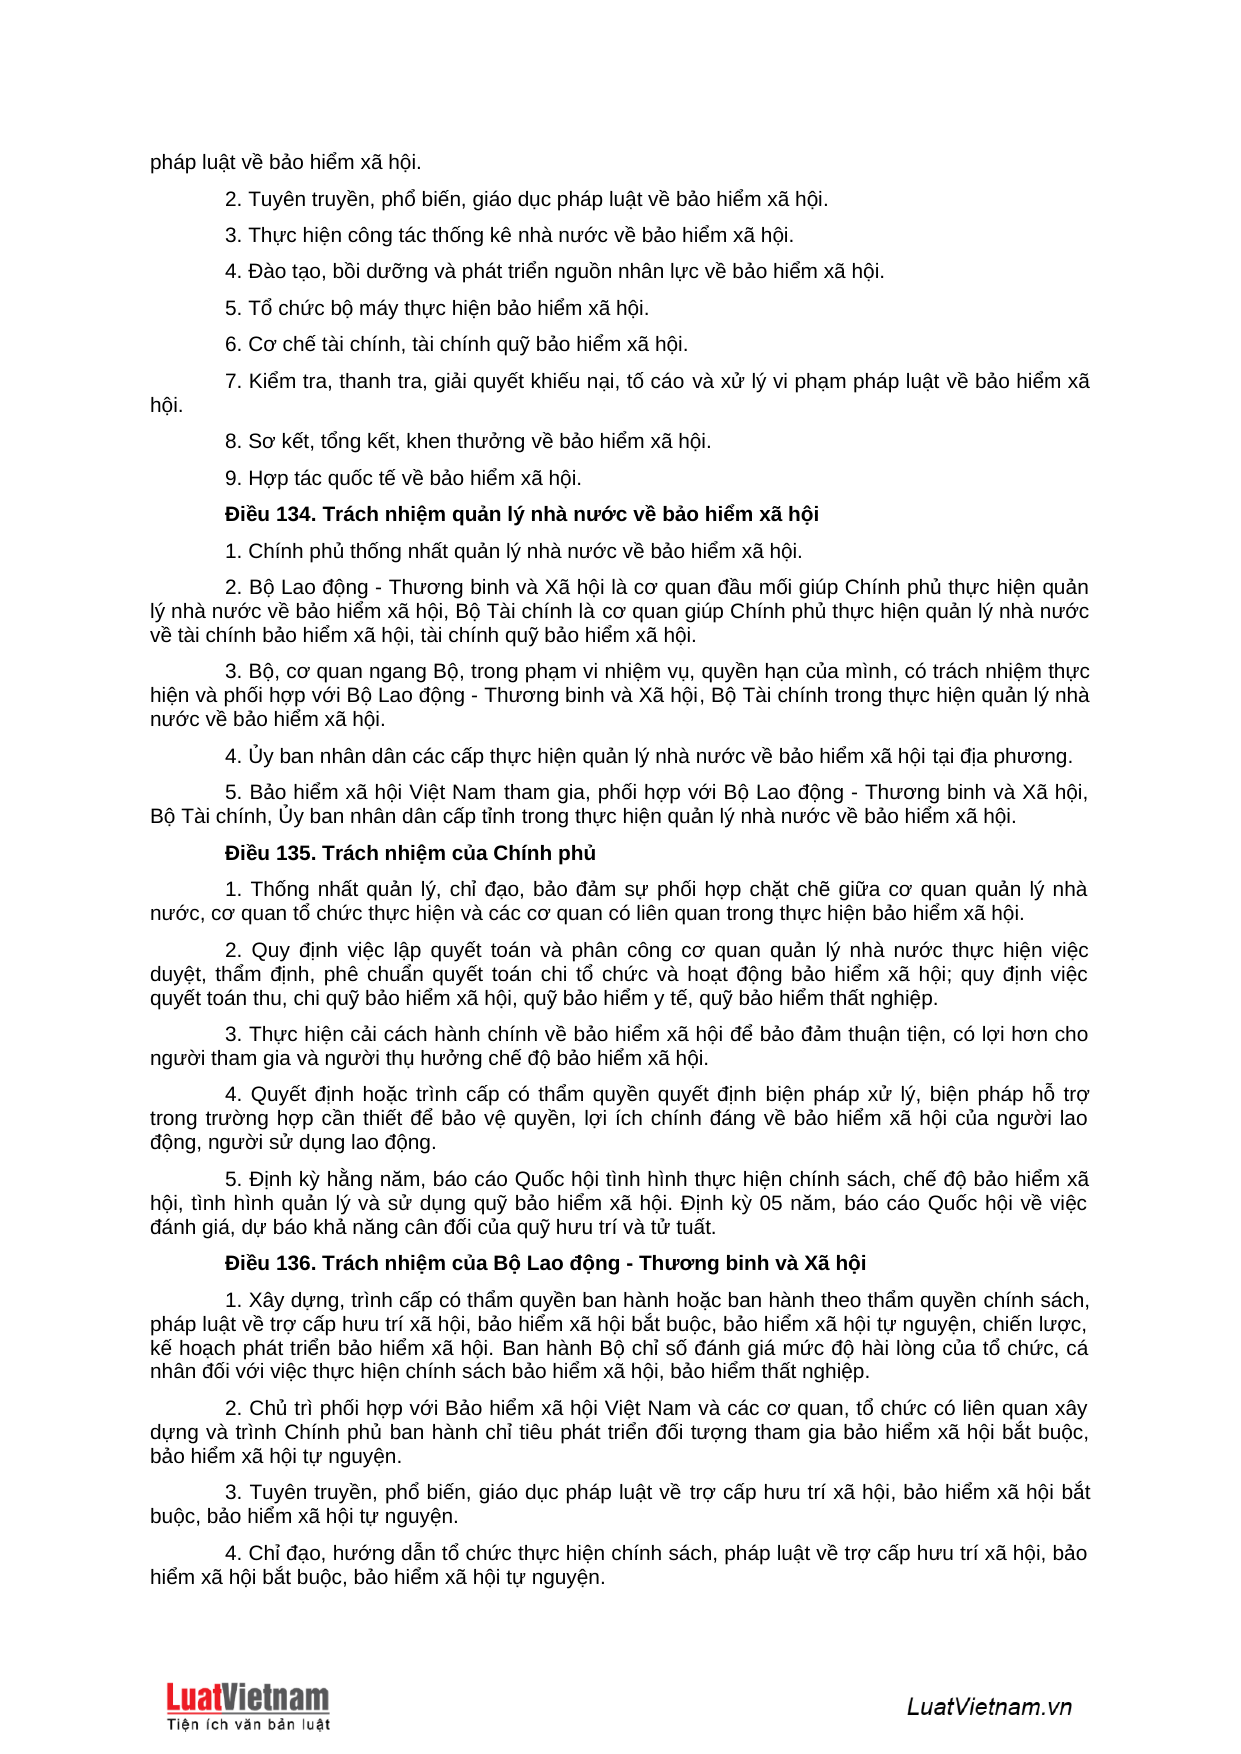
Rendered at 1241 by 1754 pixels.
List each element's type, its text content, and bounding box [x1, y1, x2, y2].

text 8. Sơ kết, tổng kết, khen thưởng về bảo hiểm xã hội. [150, 429, 1090, 453]
text Điều 135. Trách nhiệm của Chính phủ [150, 841, 1090, 864]
text 3. Tuyên truyền, phổ biến, giáo dục pháp luật về trợ cấp hưu trí xã hội, bảo hiểm xã hội bắt buộc, bảo hiểm xã hội tự nguyện. [150, 1480, 1090, 1528]
text 4. Đào tạo, bồi dưỡng và phát triển nguồn nhân lực về bảo hiểm xã hội. [150, 259, 1090, 283]
text 5. Bảo hiểm xã hội Việt Nam tham gia, phối hợp với Bộ Lao động - Thương binh và Xã hội, Bộ Tài chính, Ủy ban nhân dân cấp tỉnh trong thực hiện quản lý nhà nước về bảo hiểm xã hội. [150, 780, 1090, 828]
text 1. Chính phủ thống nhất quản lý nhà nước về bảo hiểm xã hội. [150, 538, 1090, 562]
text 9. Hợp tác quốc tế về bảo hiểm xã hội. [150, 466, 1090, 489]
text 5. Định kỳ hằng năm, báo cáo Quốc hội tình hình thực hiện chính sách, chế độ bảo hiểm xã hội, tình hình quản lý và sử dụng quỹ bảo hiểm xã hội. Định kỳ 05 năm, báo cáo Quốc hội về việc đánh giá, dự báo khả năng cân đối của quỹ hưu trí và tử tuất. [150, 1167, 1090, 1238]
text 6. Cơ chế tài chính, tài chính quỹ bảo hiểm xã hội. [150, 332, 1090, 356]
text 4. Quyết định hoặc trình cấp có thẩm quyền quyết định biện pháp xử lý, biện pháp hỗ trợ trong trường hợp cần thiết để bảo vệ quyền, lợi ích chính đáng về bảo hiểm xã hội của người lao động, người sử dụng lao động. [150, 1082, 1090, 1154]
text 3. Bộ, cơ quan ngang Bộ, trong phạm vi nhiệm vụ, quyền hạn của mình, có trách nhiệm thực hiện và phối hợp với Bộ Lao động - Thương binh và Xã hội, Bộ Tài chính trong thực hiện quản lý nhà nước về bảo hiểm xã hội. [150, 659, 1090, 731]
text 2. Tuyên truyền, phổ biến, giáo dục pháp luật về bảo hiểm xã hội. [150, 186, 1090, 210]
text 2. Bộ Lao động - Thương binh và Xã hội là cơ quan đầu mối giúp Chính phủ thực hiện quản lý nhà nước về bảo hiểm xã hội, Bộ Tài chính là cơ quan giúp Chính phủ thực hiện quản lý nhà nước về tài chính bảo hiểm xã hội, tài chính quỹ bảo hiểm xã hội. [150, 575, 1090, 647]
text 5. Tổ chức bộ máy thực hiện bảo hiểm xã hội. [150, 296, 1090, 320]
picture [150, 1660, 1091, 1754]
text 3. Thực hiện công tác thống kê nhà nước về bảo hiểm xã hội. [150, 223, 1090, 247]
text 1. Thống nhất quản lý, chỉ đạo, bảo đảm sự phối hợp chặt chẽ giữa cơ quan quản lý nhà nước, cơ quan tổ chức thực hiện và các cơ quan có liên quan trong thực hiện bảo hiểm xã hội. [150, 877, 1090, 925]
text 1. Xây dựng, trình cấp có thẩm quyền ban hành hoặc ban hành theo thẩm quyền chính sách, pháp luật về trợ cấp hưu trí xã hội, bảo hiểm xã hội bắt buộc, bảo hiểm xã hội tự nguyện, chiến lược, kế hoạch phát triển bảo hiểm xã hội. Ban hành Bộ chỉ số đánh giá mức độ hài lòng của tổ chức, cá nhân đối với việc thực hiện chính sách bảo hiểm xã hội, bảo hiểm thất nghiệp. [150, 1287, 1090, 1383]
text 2. Quy định việc lập quyết toán và phân công cơ quan quản lý nhà nước thực hiện việc duyệt, thẩm định, phê chuẩn quyết toán chi tổ chức và hoạt động bảo hiểm xã hội; quy định việc quyết toán thu, chi quỹ bảo hiểm xã hội, quỹ bảo hiểm y tế, quỹ bảo hiểm thất nghiệp. [150, 937, 1090, 1009]
text Điều 136. Trách nhiệm của Bộ Lao động - Thương binh và Xã hội [150, 1251, 1090, 1275]
text 4. Chỉ đạo, hướng dẫn tổ chức thực hiện chính sách, pháp luật về trợ cấp hưu trí xã hội, bảo hiểm xã hội bắt buộc, bảo hiểm xã hội tự nguyện. [150, 1541, 1090, 1588]
text Điều 134. Trách nhiệm quản lý nhà nước về bảo hiểm xã hội [150, 502, 1090, 526]
text 4. Ủy ban nhân dân các cấp thực hiện quản lý nhà nước về bảo hiểm xã hội tại địa phương. [150, 744, 1090, 768]
text 7. Kiểm tra, thanh tra, giải quyết khiếu nại, tố cáo và xử lý vi phạm pháp luật về bảo hiểm xã hội. [150, 369, 1090, 417]
text 2. Chủ trì phối hợp với Bảo hiểm xã hội Việt Nam và các cơ quan, tổ chức có liên quan xây dựng và trình Chính phủ ban hành chỉ tiêu phát triển đối tượng tham gia bảo hiểm xã hội bắt buộc, bảo hiểm xã hội tự nguyện. [150, 1396, 1090, 1468]
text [150, 150, 1090, 174]
text 3. Thực hiện cải cách hành chính về bảo hiểm xã hội để bảo đảm thuận tiện, có lợi hơn cho người tham gia và người thụ hưởng chế độ bảo hiểm xã hội. [150, 1022, 1090, 1070]
